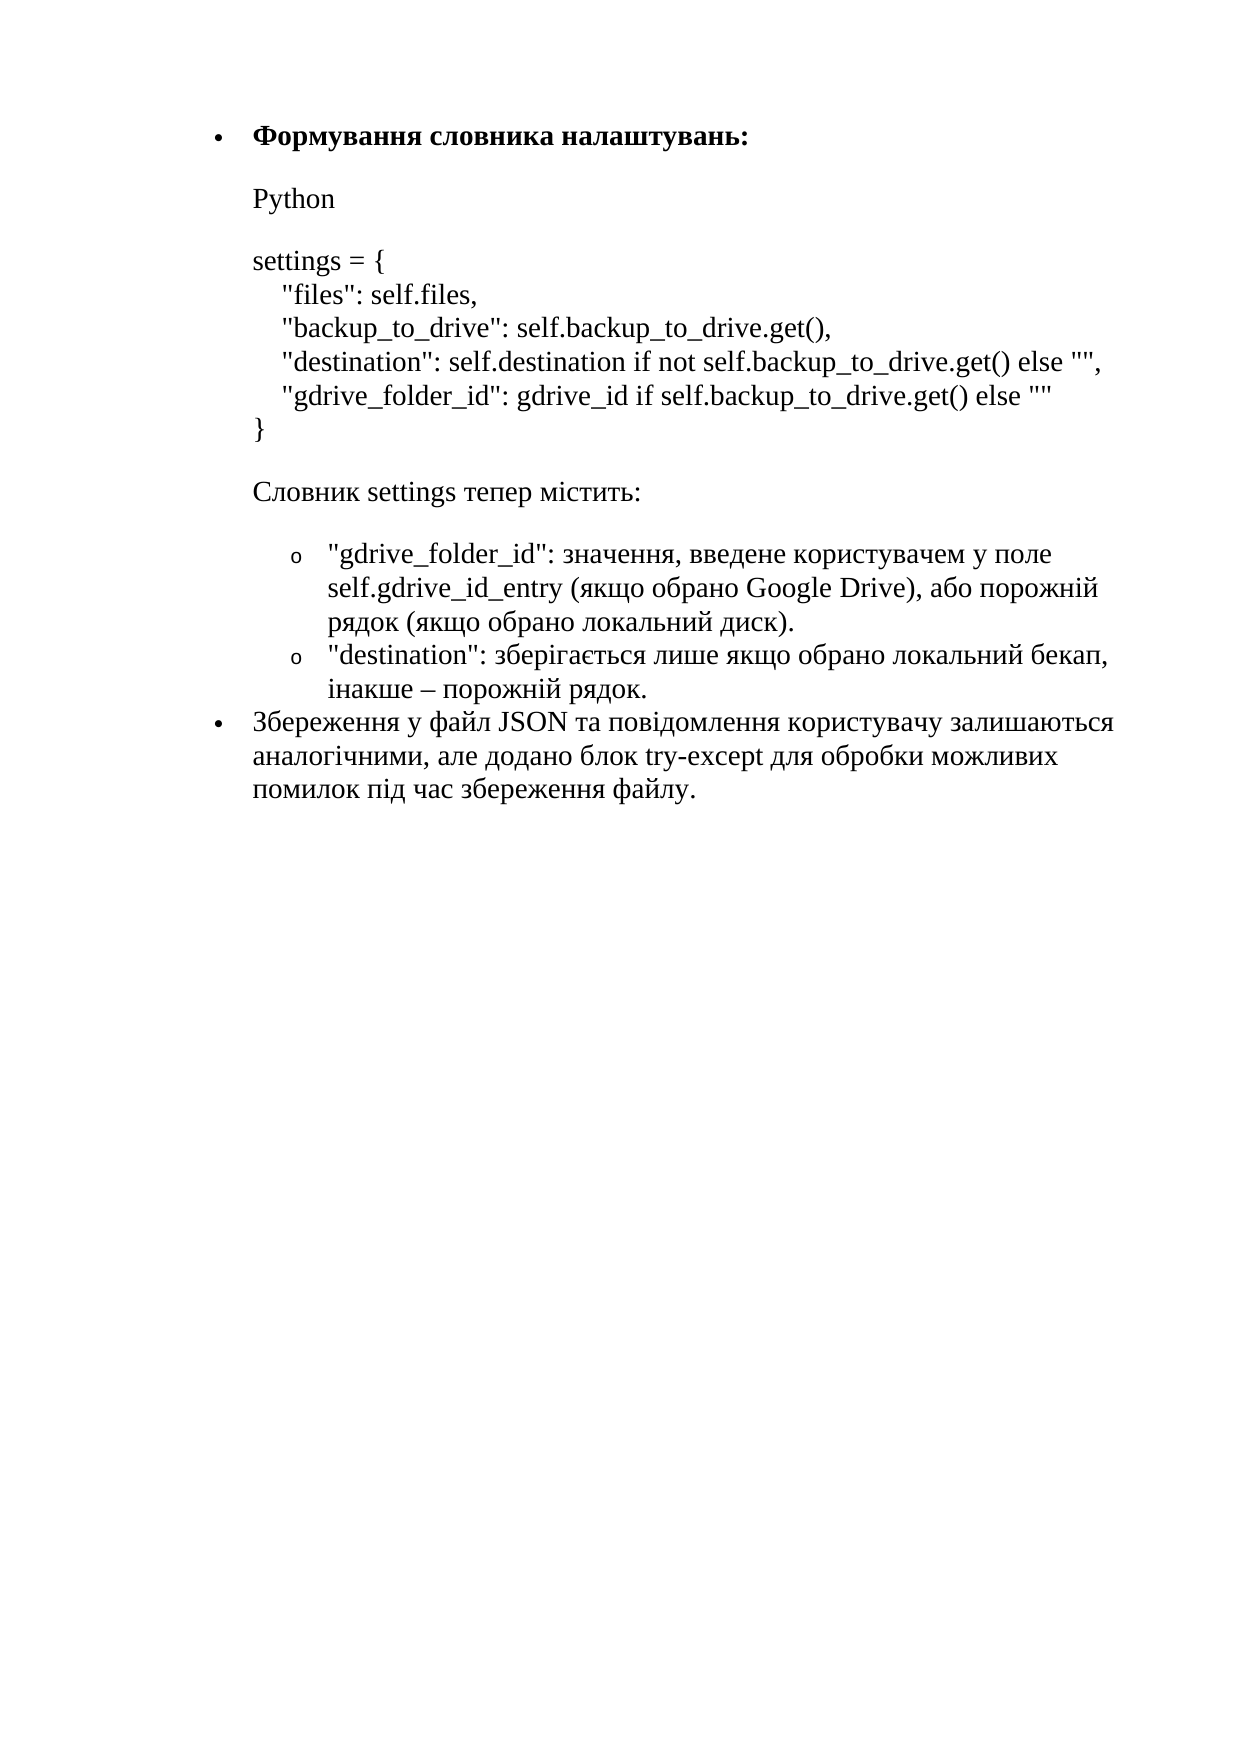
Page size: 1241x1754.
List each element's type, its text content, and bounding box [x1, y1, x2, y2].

text Python [252, 181, 1152, 214]
text "gdrive_folder_id": gdrive_id if self.backup_to_drive.get() else "" [252, 378, 1152, 411]
text "destination": self.destination if not self.backup_to_drive.get() else "", [252, 344, 1152, 378]
list Формування словника налаштувань: [215, 118, 1152, 152]
list Збереження у файл JSON та повідомлення користувачу залишаються аналогічними, але додано блок try-except для обробки можливих помилок під час збереження файлу. [215, 704, 1152, 805]
text Словник settings тепер містить: [252, 474, 1152, 507]
text "backup_to_drive": self.backup_to_drive.get(), [252, 311, 1152, 344]
list "destination": зберігається лише якщо обрано локальний бекап, інакше – порожній рядок. [290, 637, 1152, 704]
text "files": self.files, [252, 277, 1152, 311]
list "gdrive_folder_id": значення, введене користувачем у поле self.gdrive_id_entry (якщо обрано Google Drive), або порожній рядок (якщо обрано локальний диск). [290, 537, 1152, 637]
text settings = { [252, 243, 1152, 277]
text } [252, 411, 1152, 445]
